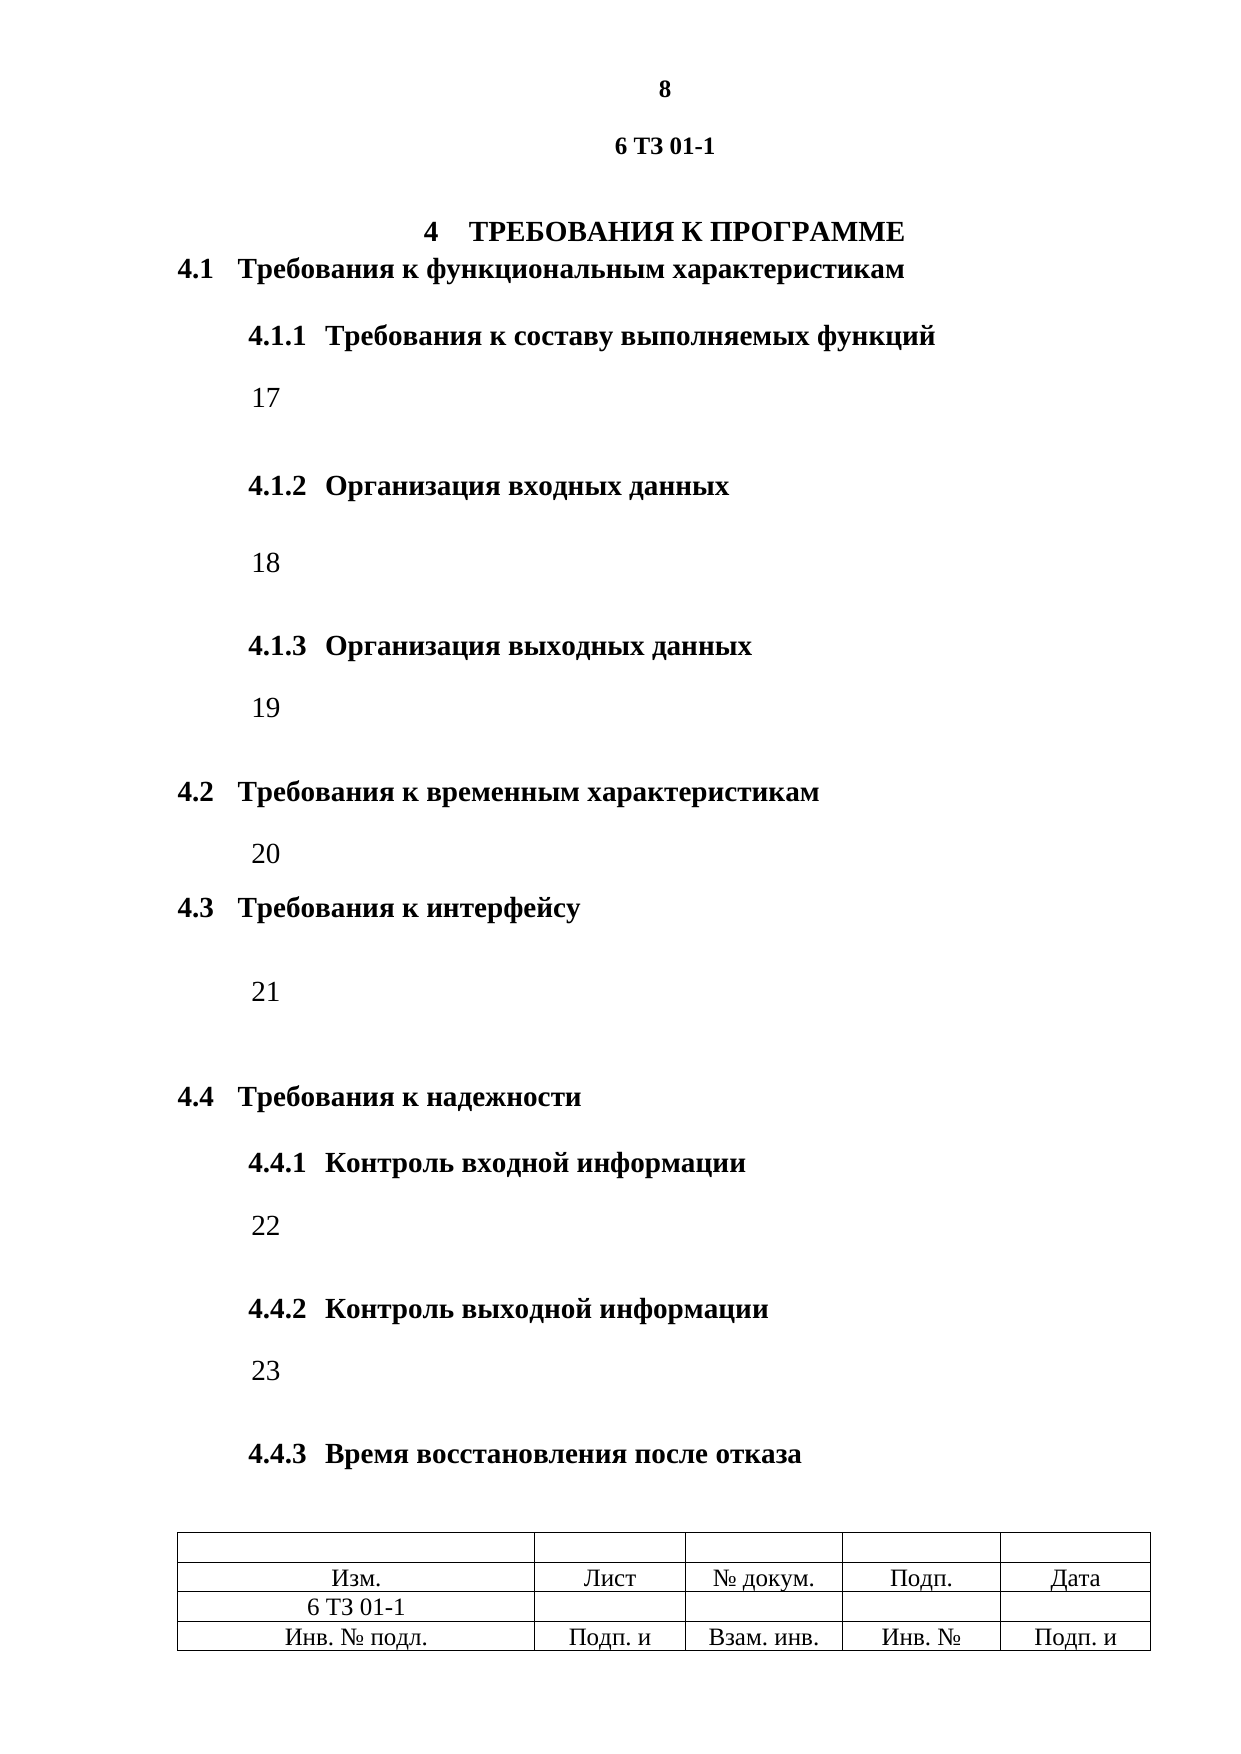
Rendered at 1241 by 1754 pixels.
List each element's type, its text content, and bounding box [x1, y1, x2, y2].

text 20 [177, 836, 1152, 869]
subtitle Контроль входной информации [248, 1146, 1152, 1179]
subtitle ТРЕБОВАНИЯ К ПРОГРАММЕ [177, 214, 1152, 247]
subtitle Организация входных данных [248, 468, 1152, 502]
subtitle Контроль выходной информации [248, 1291, 1152, 1325]
text 18 [177, 545, 1152, 578]
subtitle Требования к интерфейсу [177, 891, 1152, 924]
subtitle Требования к временным характеристикам [177, 774, 1152, 807]
text 17 [177, 380, 1152, 414]
subtitle Требования к составу выполняемых функций [248, 318, 1152, 352]
subtitle Организация выходных данных [248, 628, 1152, 662]
text 19 [177, 691, 1152, 724]
subtitle Требования к функциональным характеристикам [177, 252, 1152, 285]
text 21 [177, 974, 1152, 1008]
text 22 [177, 1208, 1152, 1241]
subtitle Требования к надежности [177, 1079, 1152, 1113]
subtitle Время восстановления после отказа [248, 1437, 1152, 1470]
text 23 [177, 1353, 1152, 1387]
